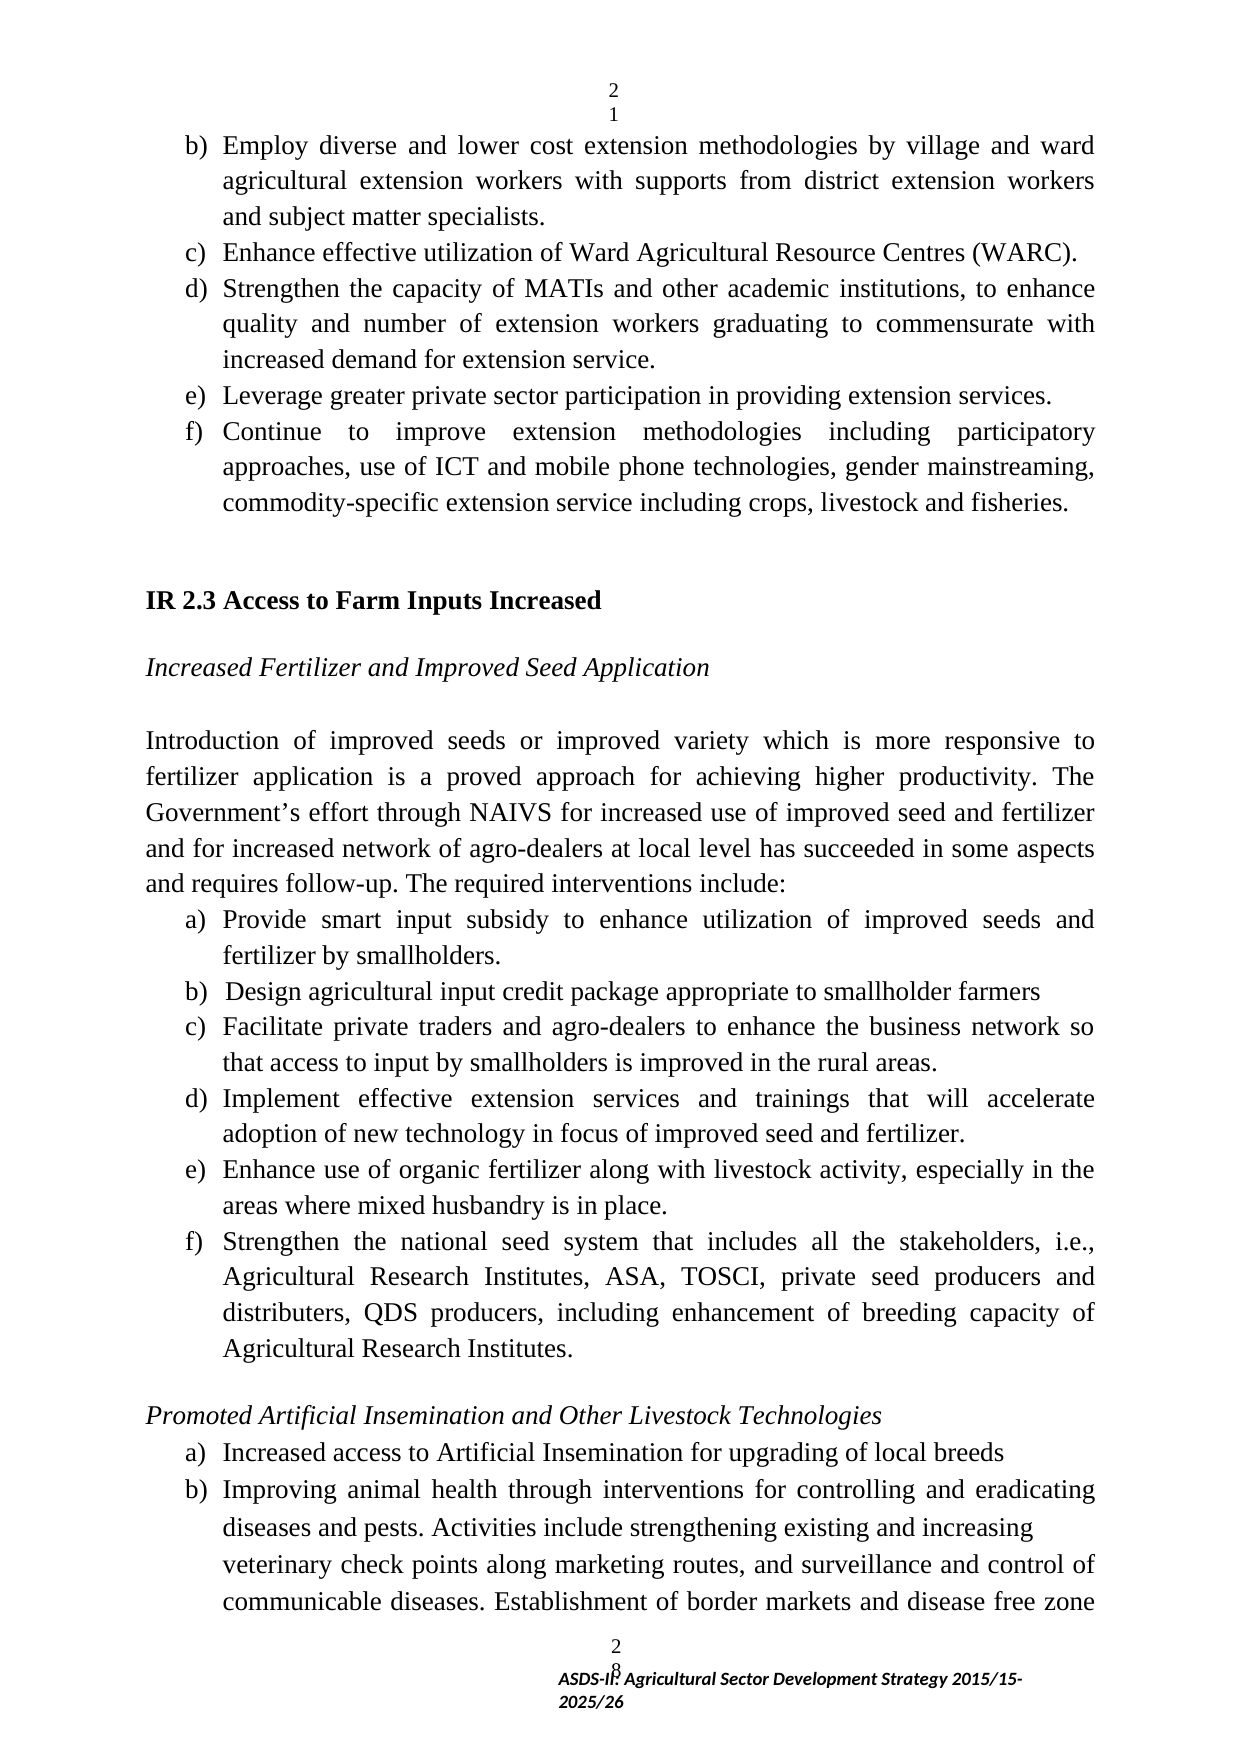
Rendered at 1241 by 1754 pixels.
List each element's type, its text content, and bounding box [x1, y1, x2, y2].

subtitle IR 2.3 Access to Farm Inputs Increased [145, 584, 1096, 615]
list Facilitate private traders and agro-dealers to enhance the business network so that access to input by smallholders is improved in the rural areas. [185, 1010, 1096, 1077]
text Introduction of improved seeds or improved variety which is more responsive to fertilizer application is a proved approach for achieving higher productivity. The Government’s effort through NAIVS for increased use of improved seed and fertilizer and for increased network of agro-dealers at local level has succeeded in some aspects and requires follow-up. The required interventions include: [145, 724, 1096, 898]
list Enhance use of organic fertilizer along with livestock activity, especially in the areas where mixed husbandry is in place. [185, 1153, 1096, 1220]
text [222, 1548, 1096, 1616]
list Strengthen the national seed system that includes all the stakeholders, i.e., Agricultural Research Institutes, ASA, TOSCI, private seed producers and distributers, QDS producers, including enhancement of breeding capacity of Agricultural Research Institutes. [185, 1225, 1096, 1363]
list Leverage greater private sector participation in providing extension services. [145, 379, 1096, 410]
list Employ diverse and lower cost extension methodologies by village and ward agricultural extension workers with supports from district extension workers and subject matter specialists. [185, 129, 1096, 231]
list Strengthen the capacity of MATIs and other academic institutions, to enhance quality and number of extension workers graduating to commensurate with increased demand for extension service. [185, 272, 1096, 374]
list Improving animal health through interventions for controlling and eradicating diseases and pests. Activities include strengthening existing and increasing [185, 1473, 1096, 1542]
list Increased access to Artificial Insemination for upgrading of local breeds [145, 1436, 1096, 1467]
list Continue to improve extension methodologies including participatory approaches, use of ICT and mobile phone technologies, gender mainstreaming, commodity-specific extension service including crops, livestock and fisheries. [185, 414, 1096, 517]
list Design agricultural input credit package appropriate to smallholder farmers [145, 974, 1096, 1006]
list Provide smart input subsidy to enhance utilization of improved seeds and fertilizer by smallholders. [185, 903, 1096, 970]
text Promoted Artificial Insemination and Other Livestock Technologies [145, 1399, 1096, 1430]
text Increased Fertilizer and Improved Seed Application [145, 651, 1096, 682]
list Enhance effective utilization of Ward Agricultural Resource Centres (WARC). [145, 236, 1096, 267]
list Implement effective extension services and trainings that will accelerate adoption of new technology in focus of improved seed and fertilizer. [185, 1082, 1096, 1149]
